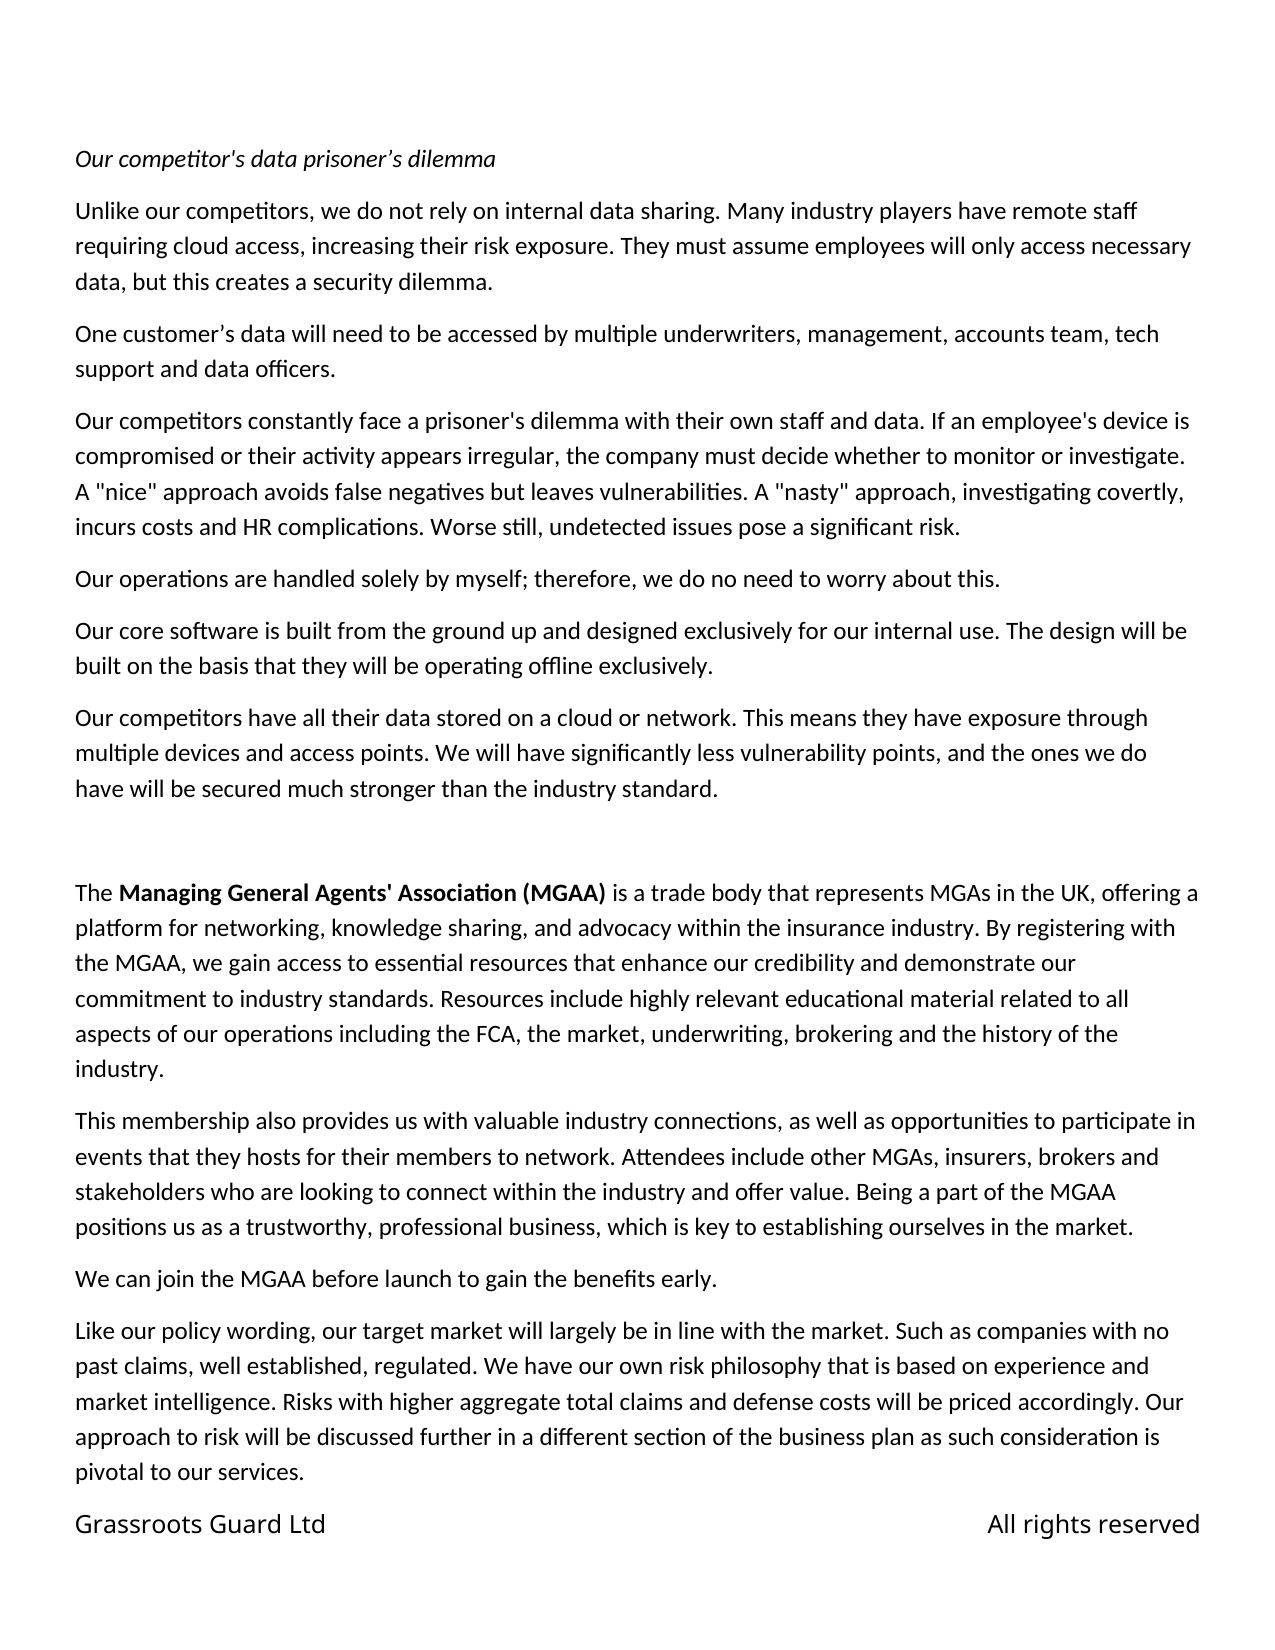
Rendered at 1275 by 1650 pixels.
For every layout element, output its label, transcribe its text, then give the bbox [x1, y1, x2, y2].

text Our competitors have all their data stored on a cloud or network. This means they have exposure through multiple devices and access points. We will have significantly less vulnerability points, and the ones we do have will be secured much stronger than the industry standard. [75, 702, 1200, 803]
text Our competitors constantly face a prisoner's dilemma with their own staff and data. If an employee's device is compromised or their activity appears irregular, the company must decide whether to monitor or investigate. A "nice" approach avoids false negatives but leaves vulnerabilities. A "nasty" approach, investigating covertly, incurs costs and HR complications. Worse still, undetected issues pose a significant risk. [75, 405, 1200, 541]
text This membership also provides us with valuable industry connections, as well as opportunities to participate in events that they hosts for their members to network. Attendees include other MGAs, insurers, brokers and stakeholders who are looking to connect within the industry and offer value. Being a part of the MGAA positions us as a trustworthy, professional business, which is key to establishing ourselves in the market. [75, 1105, 1200, 1242]
text Like our policy wording, our target market will largely be in line with the market. Such as companies with no past claims, well established, regulated. We have our own risk philosophy that is based on experience and market intelligence. Risks with higher aggregate total claims and defense costs will be priced accordingly. Our approach to risk will be discussed further in a different section of the business plan as such consideration is pivotal to our services. [75, 1315, 1200, 1487]
text Our operations are handled solely by myself; therefore, we do no need to worry about this. [75, 563, 1200, 593]
text Our core software is built from the ground up and designed exclusively for our internal use. The design will be built on the basis that they will be operating offline exclusively. [75, 615, 1200, 681]
text One customer’s data will need to be accessed by multiple underwriters, management, accounts team, tech support and data officers. [75, 318, 1200, 383]
text Our competitor's data prisoner’s dilemma [75, 143, 1200, 174]
text The Managing General Agents' Association (MGAA) is a trade body that represents MGAs in the UK, offering a platform for networking, knowledge sharing, and advocacy within the insurance industry. By registering with the MGAA, we gain access to essential resources that enhance our credibility and demonstrate our commitment to industry standards. Resources include highly relevant educational material related to all aspects of our operations including the FCA, the market, underwriting, brokering and the history of the industry. [75, 877, 1200, 1084]
text Unlike our competitors, we do not rely on internal data sharing. Many industry players have remote staff requiring cloud access, increasing their risk exposure. They must assume employees will only access necessary data, but this creates a security dilemma. [75, 195, 1200, 296]
text We can join the MGAA before launch to gain the benefits early. [75, 1263, 1200, 1294]
